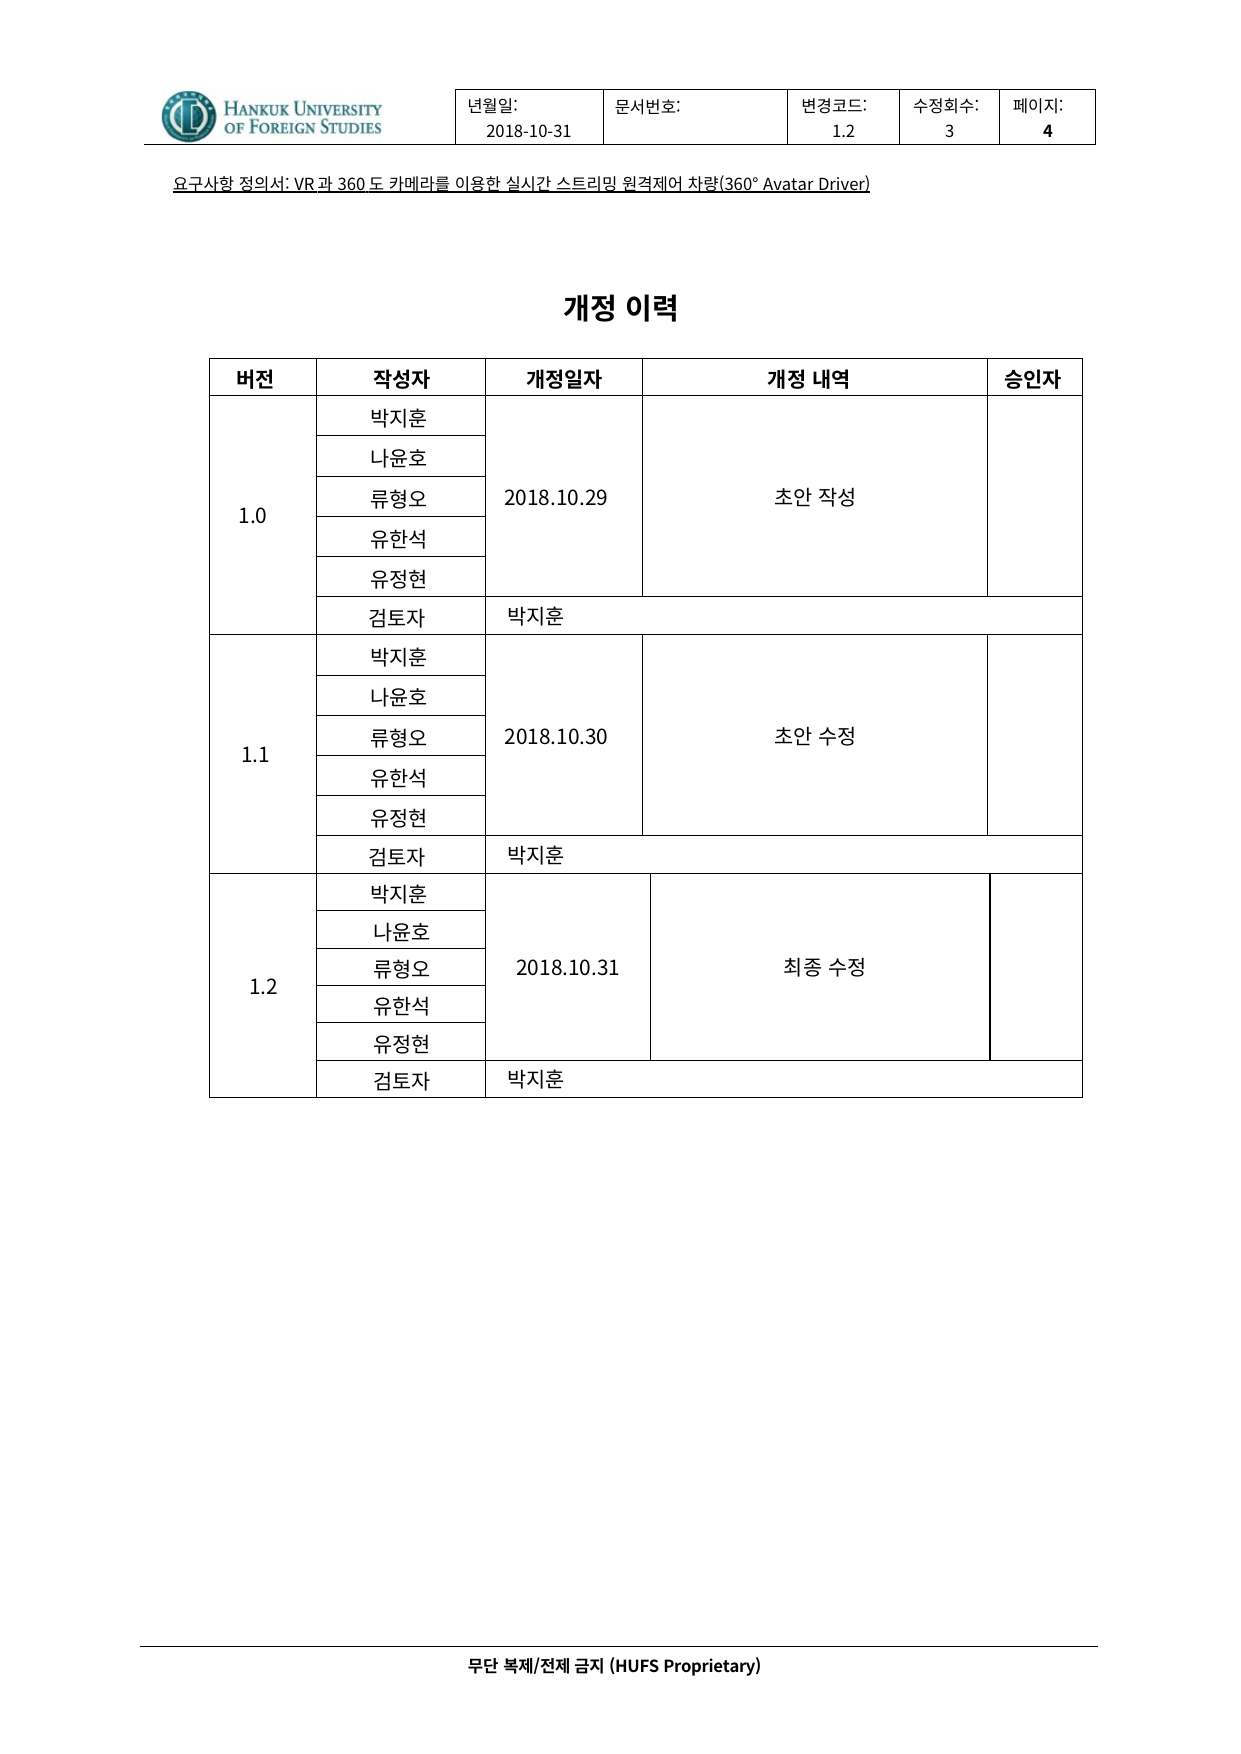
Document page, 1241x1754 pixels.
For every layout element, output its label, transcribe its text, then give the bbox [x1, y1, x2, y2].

table_cell 유한석 [317, 517, 485, 556]
table_cell 검토자 [317, 836, 485, 873]
table_cell 류형오 [317, 477, 485, 516]
table_cell 박지훈 [317, 635, 485, 674]
table_cell 나윤호 [317, 911, 485, 947]
table_header 개정 내역 [643, 359, 987, 395]
table_cell 1.0 [210, 396, 316, 634]
table_cell 박지훈 [317, 396, 485, 435]
table_header 버전 [210, 359, 316, 395]
table_cell 박지훈 [486, 1061, 1082, 1097]
table_header 승인자 [988, 359, 1082, 395]
table_cell 박지훈 [317, 874, 485, 910]
table_cell 박지훈 [486, 836, 1082, 873]
table_cell [988, 635, 1082, 835]
table_cell 류형오 [317, 716, 485, 755]
table_cell 2018.10.30 [486, 635, 642, 835]
picture [161, 89, 383, 143]
table_cell 검토자 [317, 1061, 485, 1097]
table_cell 초안 수정 [643, 635, 987, 835]
table_cell 나윤호 [317, 676, 485, 715]
table_cell 2018.10.31 [486, 874, 650, 1060]
table_cell 초안 작성 [643, 396, 987, 596]
table_cell 1.1 [210, 635, 316, 873]
table_cell 유정현 [317, 557, 485, 596]
table_header 작성자 [317, 359, 485, 395]
table_cell 유한석 [317, 986, 485, 1022]
table_header 개정일자 [486, 359, 642, 395]
table_cell 2018.10.29 [486, 396, 642, 596]
text 개정 이력 [133, 286, 1109, 328]
table_cell 유정현 [317, 796, 485, 835]
table_cell 최종 수정 [651, 874, 989, 1060]
table_cell 박지훈 [486, 597, 1082, 634]
table_cell [991, 874, 1082, 1060]
table_cell 1.2 [210, 874, 316, 1097]
table_cell 유정현 [317, 1023, 485, 1060]
table_cell 나윤호 [317, 436, 485, 476]
table_cell 검토자 [317, 597, 485, 634]
table_cell [988, 396, 1082, 596]
table_cell 류형오 [317, 949, 485, 985]
table_cell 유한석 [317, 756, 485, 795]
